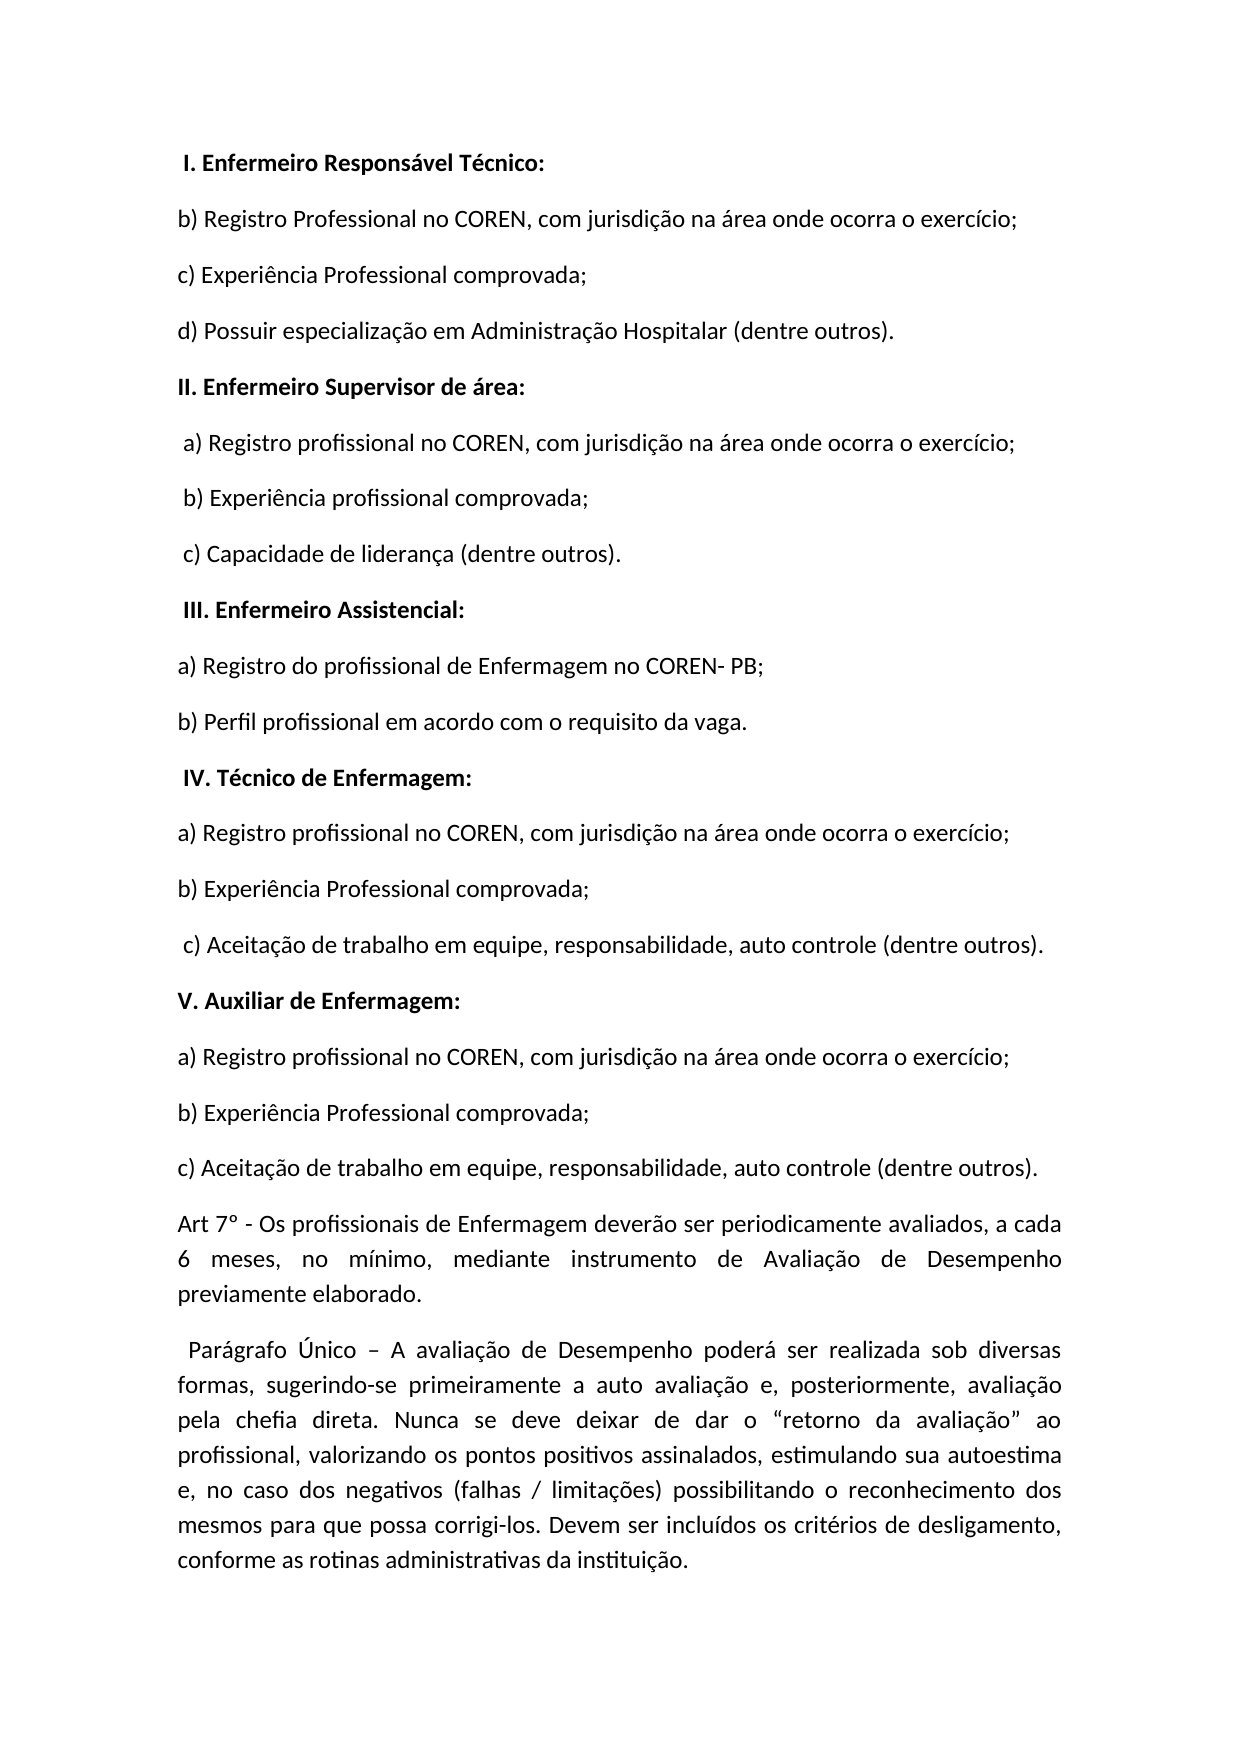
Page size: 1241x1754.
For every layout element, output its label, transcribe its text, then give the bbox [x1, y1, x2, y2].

text b) Registro Professional no COREN, com jurisdição na área onde ocorra o exercício; [177, 203, 1063, 234]
text a) Registro profissional no COREN, com jurisdição na área onde ocorra o exercício; [177, 818, 1063, 848]
text c) Experiência Professional comprovada; [177, 259, 1063, 290]
text b) Perfil profissional em acordo com o requisito da vaga. [177, 706, 1063, 736]
text c) Aceitação de trabalho em equipe, responsabilidade, auto controle (dentre outros). [177, 929, 1063, 960]
text a) Registro profissional no COREN, com jurisdição na área onde ocorra o exercício; [177, 1041, 1063, 1071]
text Art 7º - Os profissionais de Enfermagem deverão ser periodicamente avaliados, a cada 6 meses, no mínimo, mediante instrumento de Avaliação de Desempenho previamente elaborado. [177, 1208, 1063, 1309]
text V. Auxiliar de Enfermagem: [177, 985, 1063, 1016]
text a) Registro profissional no COREN, com jurisdição na área onde ocorra o exercício; [177, 427, 1063, 457]
text c) Aceitação de trabalho em equipe, responsabilidade, auto controle (dentre outros). [177, 1153, 1063, 1183]
text b) Experiência Professional comprovada; [177, 1097, 1063, 1127]
text b) Experiência profissional comprovada; [177, 483, 1063, 513]
text Parágrafo Único – A avaliação de Desempenho poderá ser realizada sob diversas formas, sugerindo-se primeiramente a auto avaliação e, posteriormente, avaliação pela chefia direta. Nunca se deve deixar de dar o “retorno da avaliação” ao profissional, valorizando os pontos positivos assinalados, estimulando sua autoestima e, no caso dos negativos (falhas / limitações) possibilitando o reconhecimento dos mesmos para que possa corrigi-los. Devem ser incluídos os critérios de desligamento, conforme as rotinas administrativas da instituição. [177, 1334, 1063, 1575]
text d) Possuir especialização em Administração Hospitalar (dentre outros). [177, 315, 1063, 346]
text II. Enfermeiro Supervisor de área: [177, 371, 1063, 401]
text b) Experiência Professional comprovada; [177, 873, 1063, 904]
text I. Enfermeiro Responsável Técnico: [177, 148, 1063, 178]
text c) Capacidade de liderança (dentre outros). [177, 538, 1063, 569]
text III. Enfermeiro Assistencial: [177, 594, 1063, 625]
text IV. Técnico de Enfermagem: [177, 762, 1063, 792]
text a) Registro do profissional de Enfermagem no COREN- PB; [177, 650, 1063, 681]
